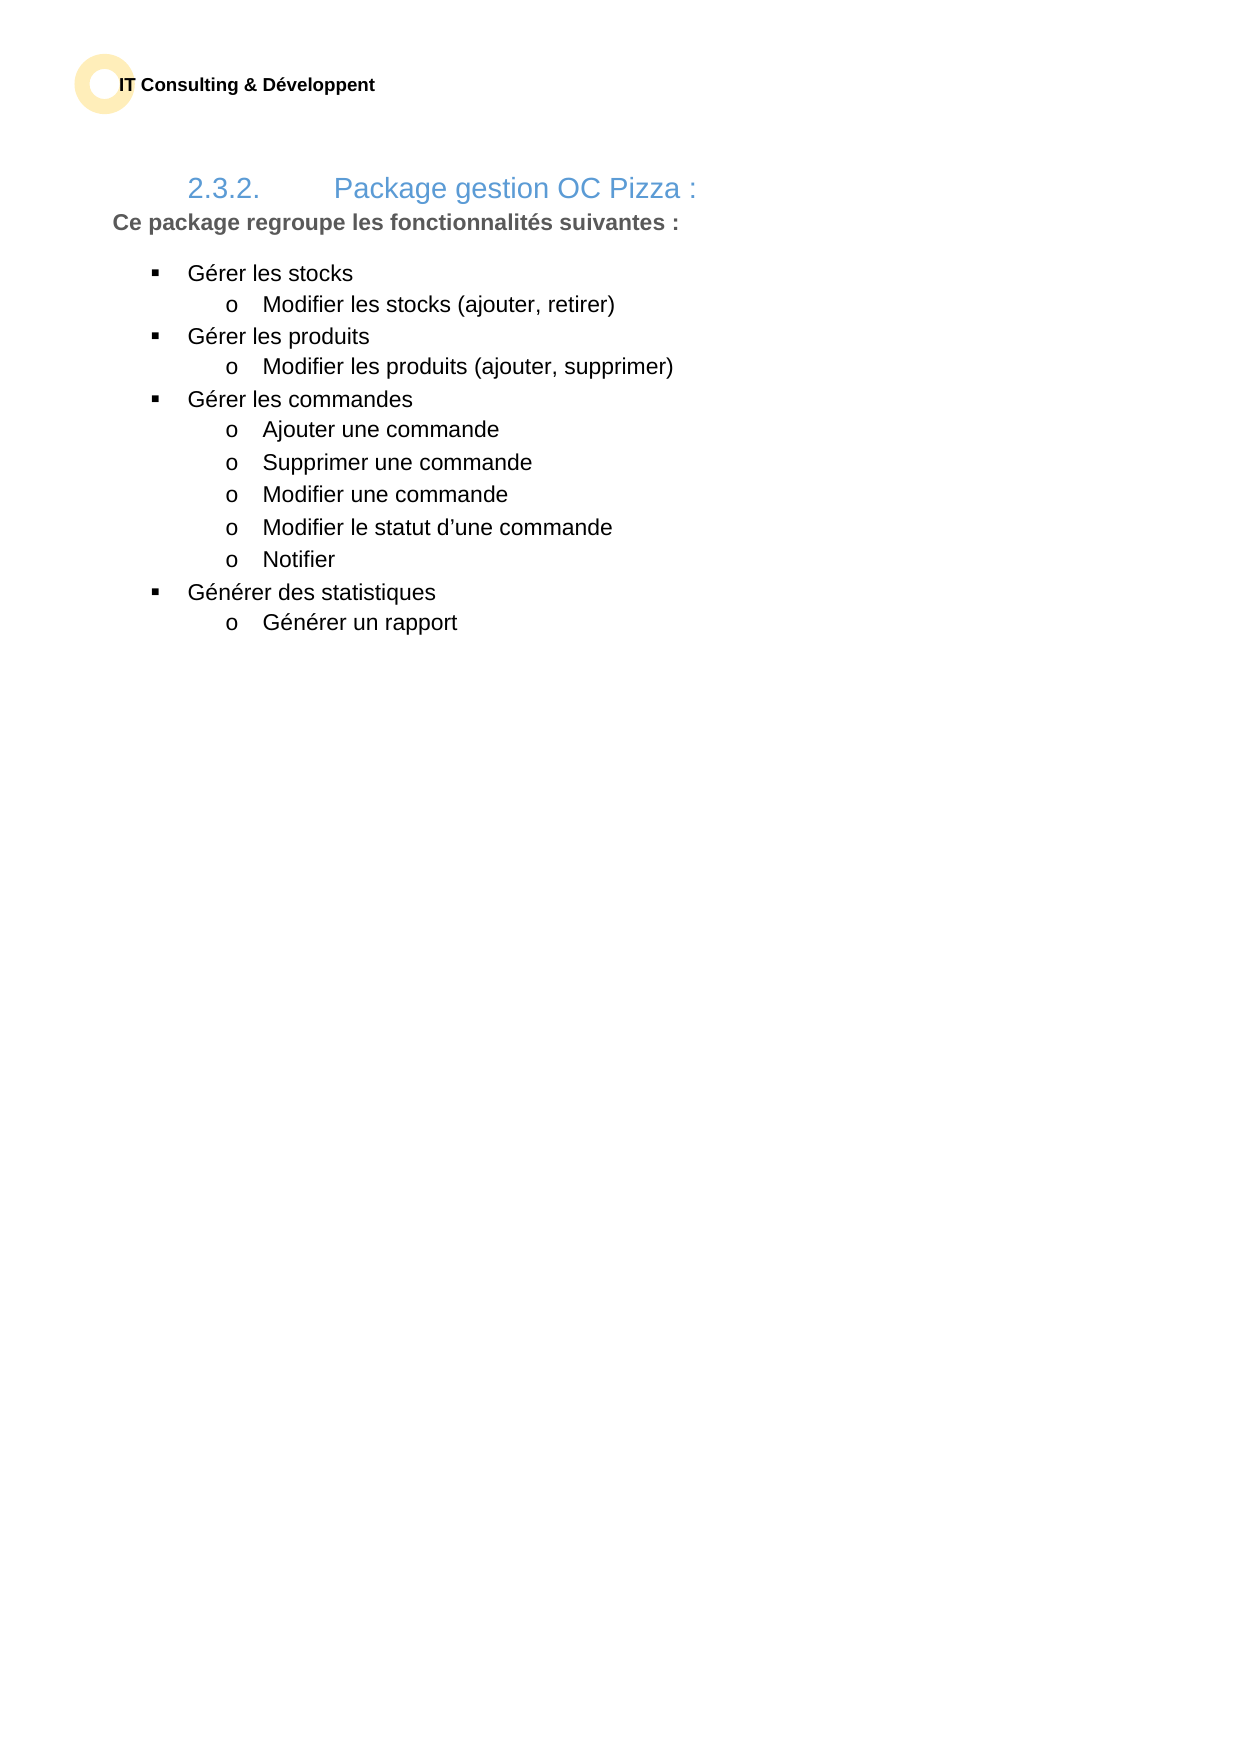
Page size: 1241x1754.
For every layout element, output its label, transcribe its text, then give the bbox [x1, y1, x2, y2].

list Notifier [225, 546, 1128, 574]
list Gérer les commandes [150, 386, 1128, 412]
subtitle Package gestion OC Pizza : [187, 171, 1128, 204]
list Générer des statistiques [150, 578, 1128, 605]
list Supprimer une commande [225, 448, 1128, 477]
list Générer un rapport [225, 609, 1128, 637]
list Modifier les produits (ajouter, supprimer) [225, 353, 1128, 382]
list Gérer les produits [150, 323, 1128, 349]
list Modifier le statut d’une commande [225, 513, 1128, 542]
list Modifier les stocks (ajouter, retirer) [225, 291, 1128, 319]
list Gérer les stocks [150, 260, 1128, 287]
list Ajouter une commande [225, 416, 1128, 444]
list Modifier une commande [225, 481, 1128, 509]
text Ce package regroupe les fonctionnalités suivantes : [112, 209, 1128, 236]
